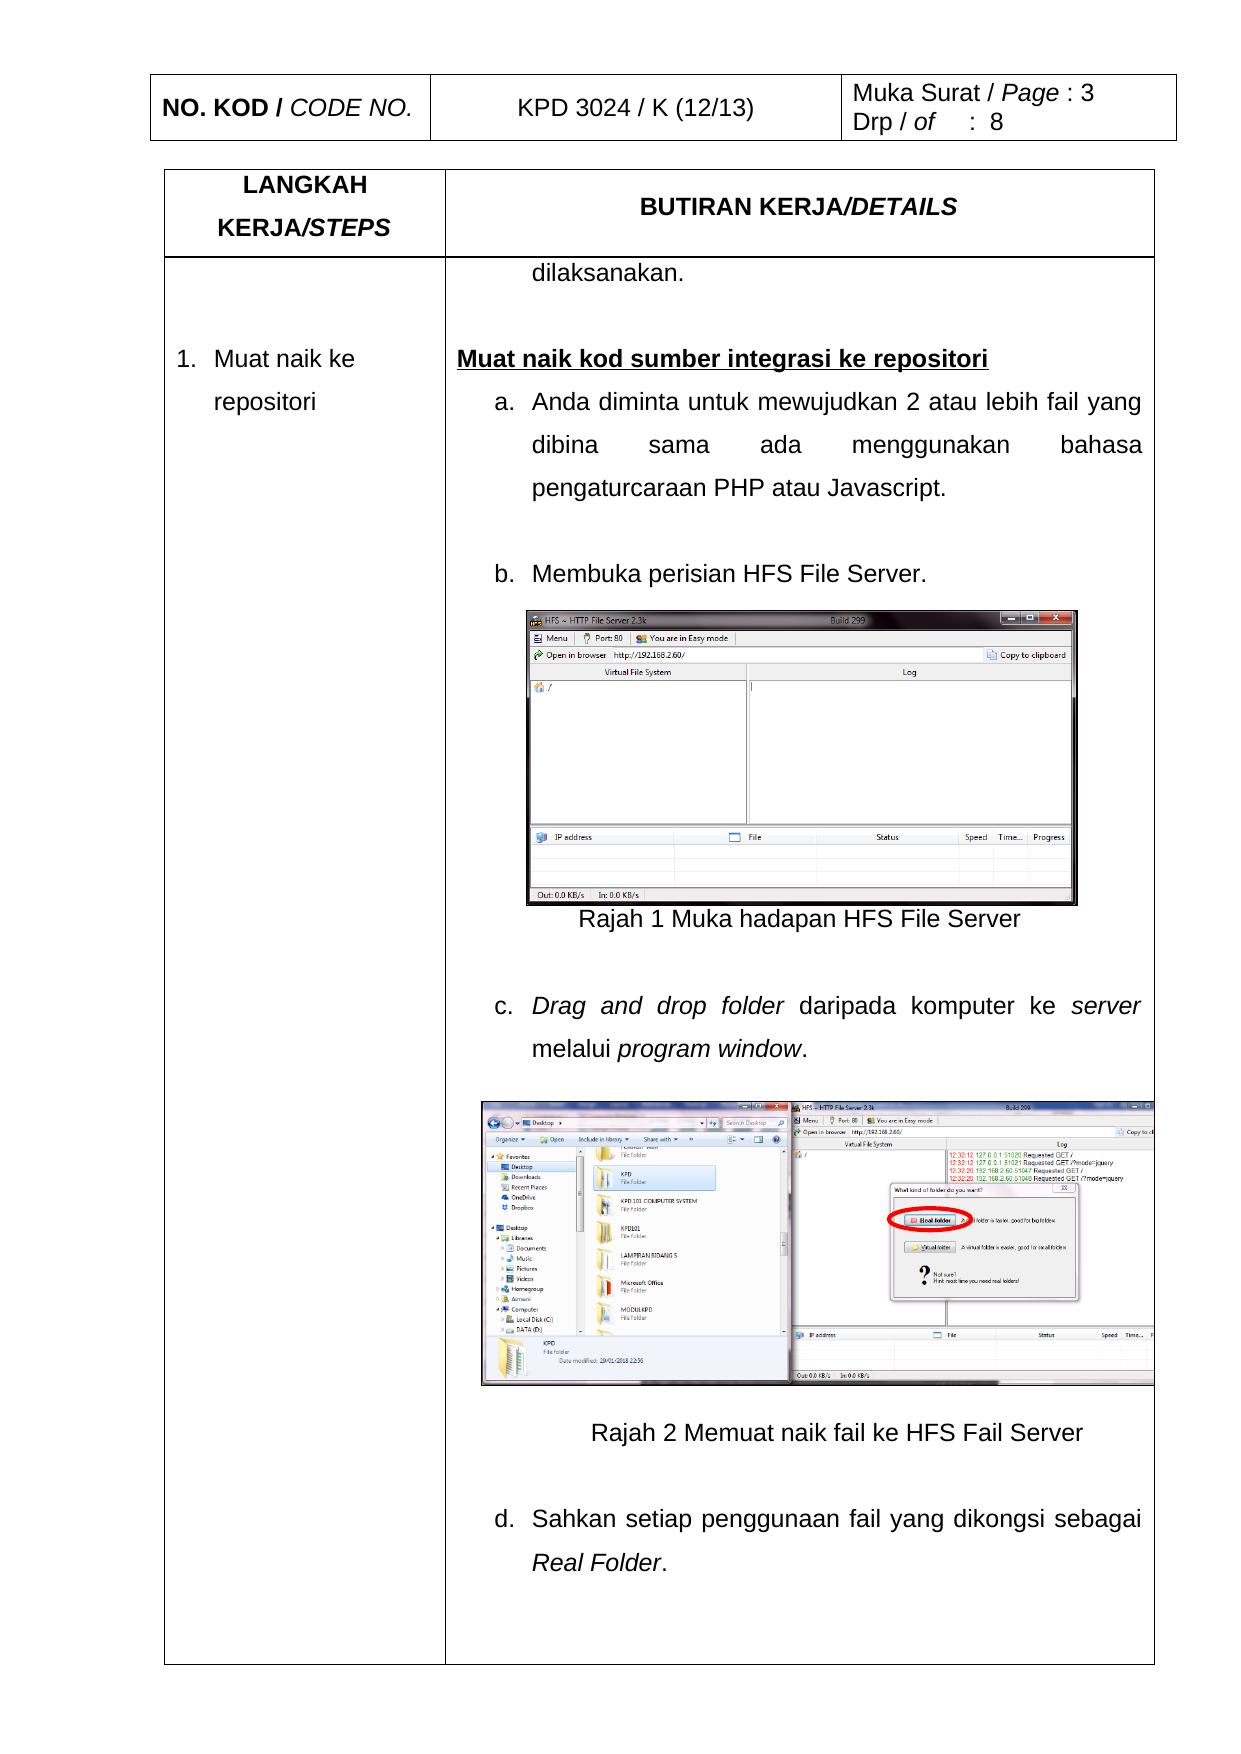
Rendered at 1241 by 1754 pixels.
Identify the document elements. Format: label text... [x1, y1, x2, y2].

table_header LANGKAH KERJA/STEPS [165, 170, 445, 256]
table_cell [165, 258, 445, 1664]
picture [527, 611, 1077, 905]
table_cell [446, 258, 1154, 1664]
picture [482, 1102, 1154, 1385]
table_header BUTIRAN KERJA/DETAILS [446, 170, 1154, 256]
